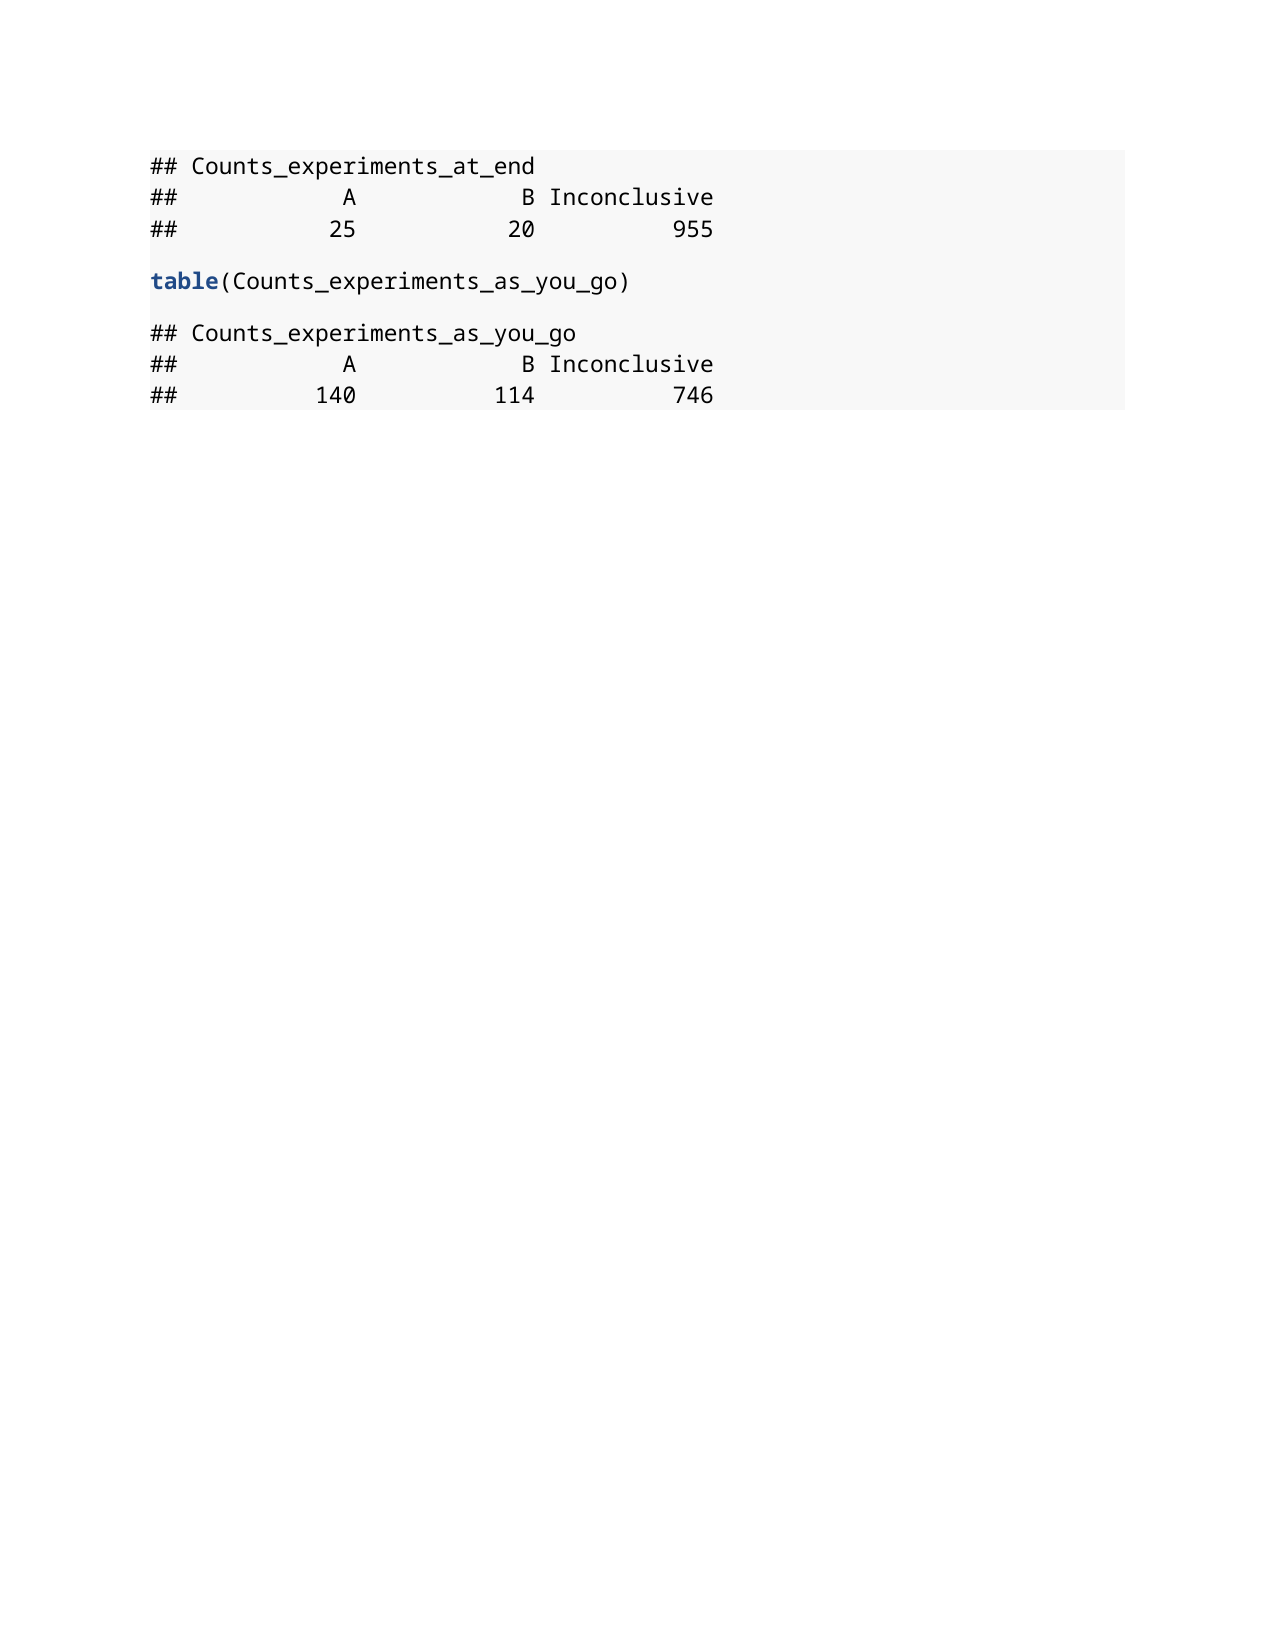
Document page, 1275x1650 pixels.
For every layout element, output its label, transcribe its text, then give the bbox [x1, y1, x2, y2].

text ## Counts_experiments_as_you_go ## A B Inconclusive ## 140 114 746 [150, 317, 1125, 410]
text ## Counts_experiments_at_end ## A B Inconclusive ## 25 20 955 [150, 150, 1125, 244]
text table(Counts_experiments_as_you_go) [150, 264, 1125, 296]
